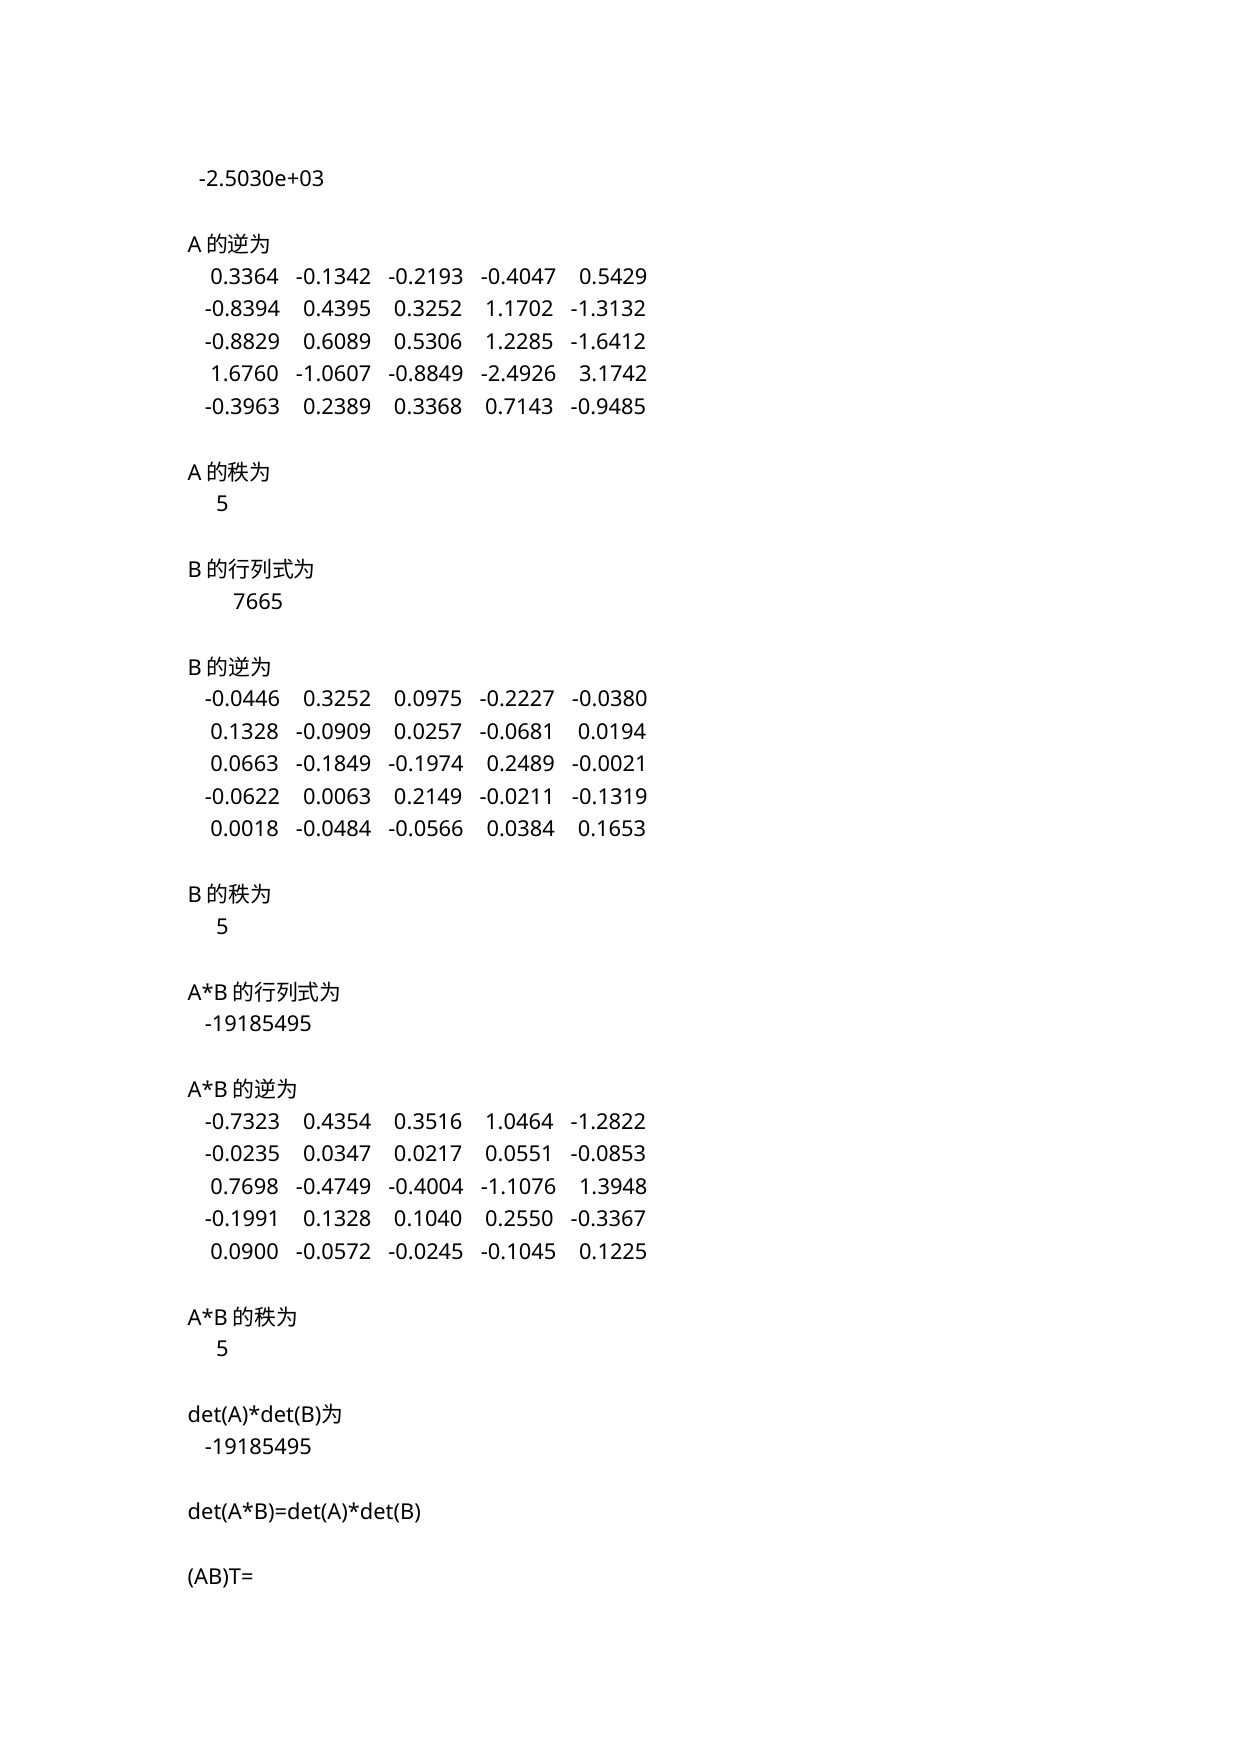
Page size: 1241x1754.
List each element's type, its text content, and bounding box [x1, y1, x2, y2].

text -0.1991 0.1328 0.1040 0.2550 -0.3367 [187, 1202, 1053, 1234]
text -0.3963 0.2389 0.3368 0.7143 -0.9485 [187, 389, 1053, 422]
text -0.0235 0.0347 0.0217 0.0551 -0.0853 [187, 1137, 1053, 1169]
text det(A)*det(B)为 [187, 1397, 1053, 1429]
text 0.1328 -0.0909 0.0257 -0.0681 0.0194 [187, 714, 1053, 747]
text 5 [187, 487, 1053, 519]
text -0.0446 0.3252 0.0975 -0.2227 -0.0380 [187, 682, 1053, 714]
text -0.7323 0.4354 0.3516 1.0464 -1.2822 [187, 1104, 1053, 1137]
text det(A*B)=det(A)*det(B) [187, 1494, 1053, 1527]
text 7665 [187, 584, 1053, 617]
text B的秩为 [187, 877, 1053, 909]
text A的秩为 [187, 454, 1053, 487]
text 5 [187, 909, 1053, 942]
text B的行列式为 [187, 552, 1053, 584]
text -0.8394 0.4395 0.3252 1.1702 -1.3132 [187, 292, 1053, 324]
text -0.0622 0.0063 0.2149 -0.0211 -0.1319 [187, 779, 1053, 812]
text 0.0663 -0.1849 -0.1974 0.2489 -0.0021 [187, 747, 1053, 779]
text A的逆为 [187, 227, 1053, 259]
text 0.0018 -0.0484 -0.0566 0.0384 0.1653 [187, 812, 1053, 844]
text 0.0900 -0.0572 -0.0245 -0.1045 0.1225 [187, 1234, 1053, 1267]
text A*B的秩为 [187, 1299, 1053, 1332]
text -19185495 [187, 1007, 1053, 1039]
text 0.3364 -0.1342 -0.2193 -0.4047 0.5429 [187, 259, 1053, 292]
text 1.6760 -1.0607 -0.8849 -2.4926 3.1742 [187, 357, 1053, 389]
text A*B的逆为 [187, 1072, 1053, 1104]
text 5 [187, 1332, 1053, 1364]
text -0.8829 0.6089 0.5306 1.2285 -1.6412 [187, 324, 1053, 357]
text A*B的行列式为 [187, 974, 1053, 1007]
text -19185495 [187, 1429, 1053, 1462]
text (AB)T= [187, 1559, 1053, 1592]
text 0.7698 -0.4749 -0.4004 -1.1076 1.3948 [187, 1169, 1053, 1202]
text B的逆为 [187, 649, 1053, 682]
text -2.5030e+03 [187, 162, 1053, 194]
